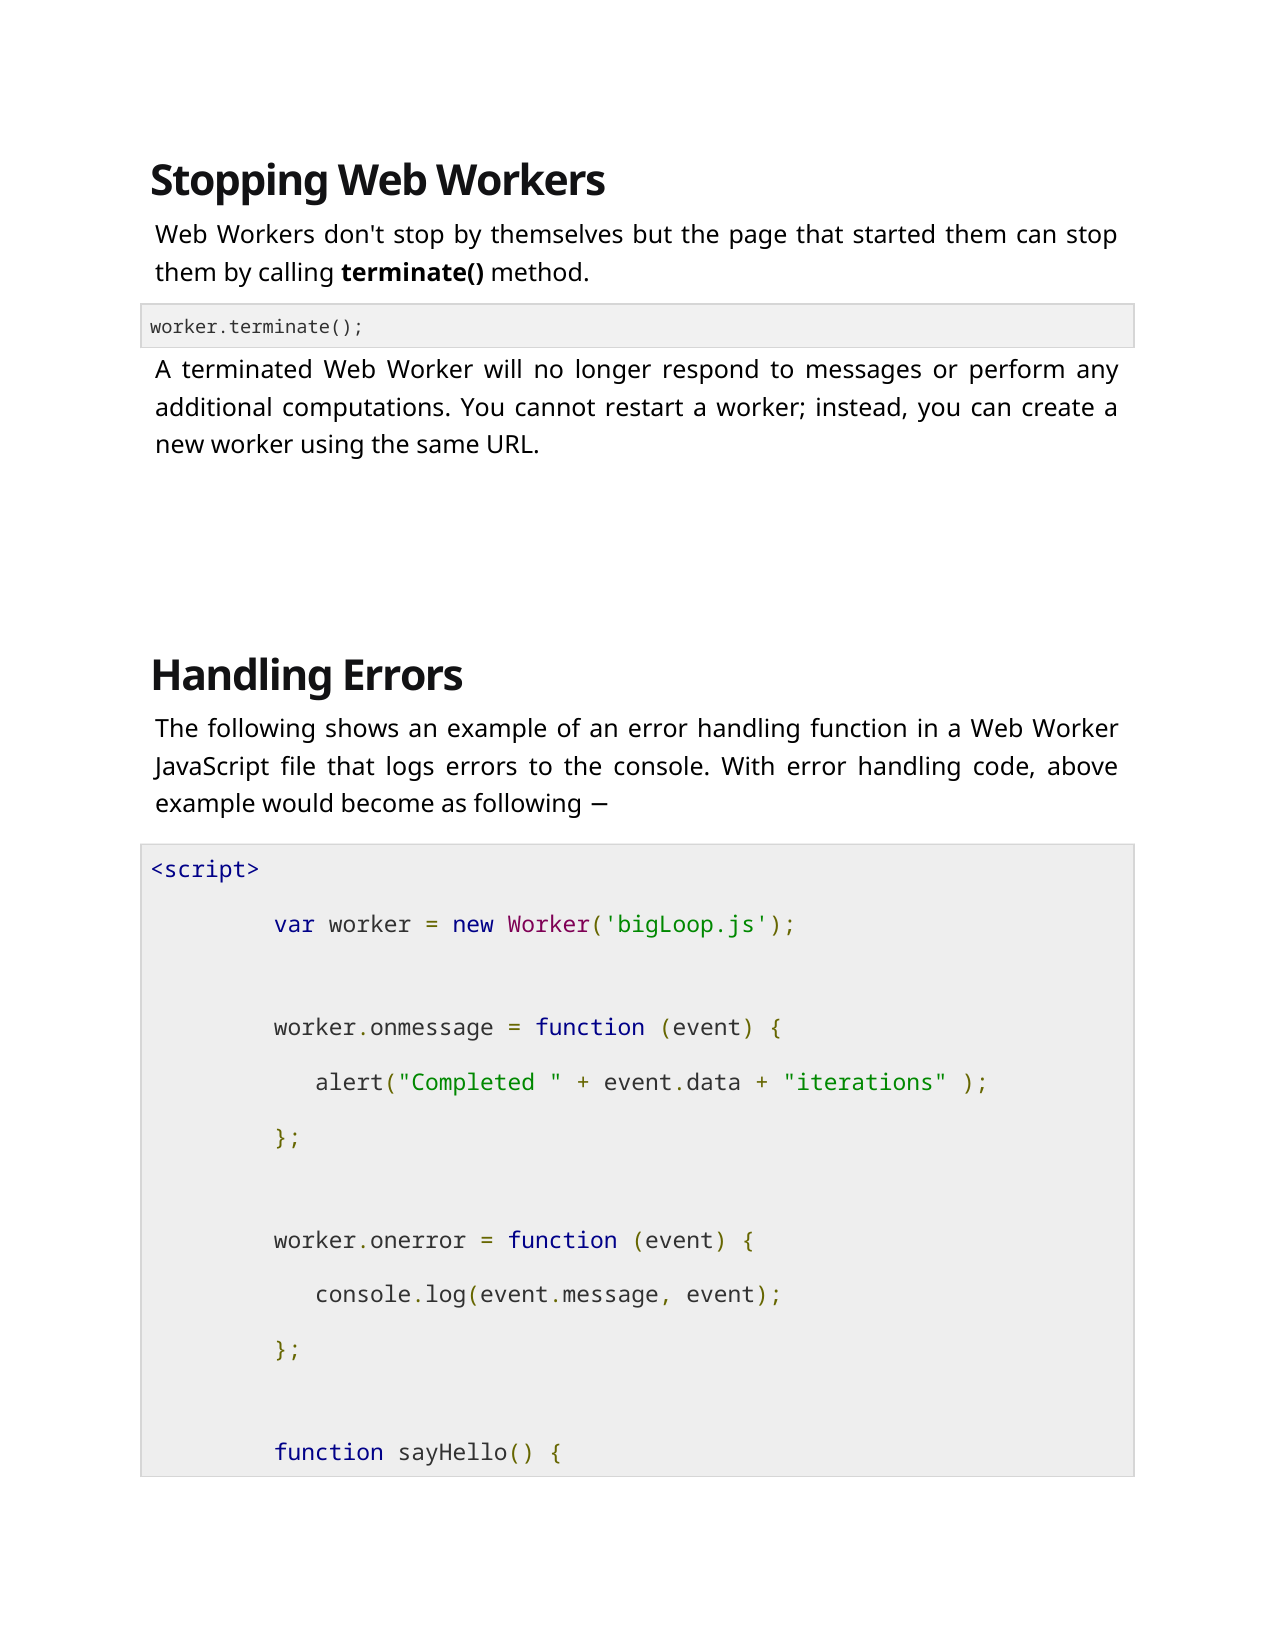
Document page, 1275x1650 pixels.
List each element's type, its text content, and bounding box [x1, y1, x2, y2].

text <script> [142, 845, 1133, 884]
text function sayHello() { [142, 1426, 1133, 1476]
text }; [142, 1323, 1133, 1364]
text Web Workers don't stop by themselves but the page that started them can stop them by calling terminate() method. [155, 213, 1120, 288]
text worker.onerror = function (event) { [142, 1214, 1133, 1255]
text console.log(event.message, event); [142, 1268, 1133, 1309]
text var worker = new Worker('bigLoop.js'); [142, 898, 1133, 939]
text alert("Completed " + event.data + "iterations" ); [142, 1056, 1133, 1097]
text }; [142, 1111, 1133, 1152]
text A terminated Web Worker will no longer respond to messages or perform any additional computations. You cannot restart a worker; instead, you can create a new worker using the same URL. [155, 348, 1120, 461]
text The following shows an example of an error handling function in a Web Worker JavaScript file that logs errors to the console. With error handling code, above example would become as following − [155, 707, 1120, 820]
text worker.terminate(); [142, 305, 1133, 347]
subtitle Handling Errors [150, 644, 1120, 702]
subtitle Stopping Web Workers [150, 150, 1120, 208]
text worker.onmessage = function (event) { [142, 1001, 1133, 1042]
